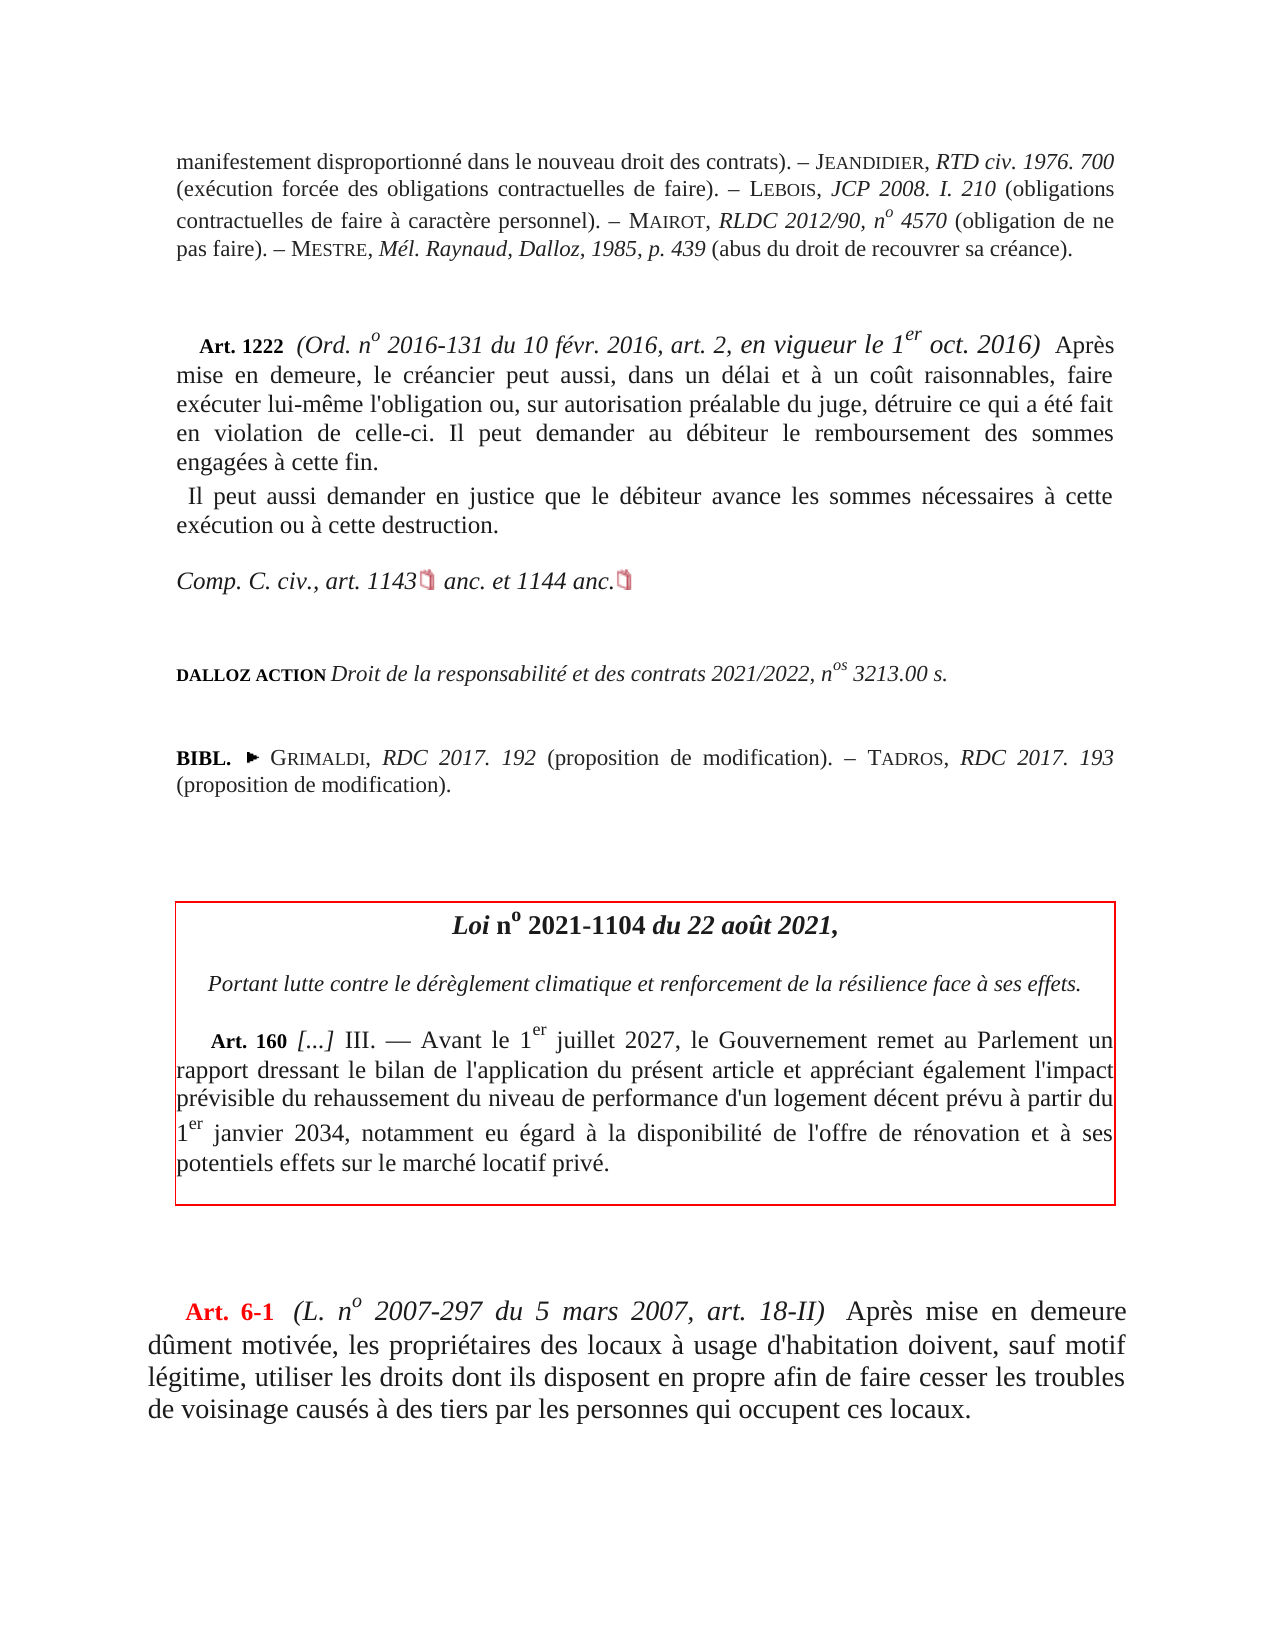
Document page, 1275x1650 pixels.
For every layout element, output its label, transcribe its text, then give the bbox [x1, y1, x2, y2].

text Art. 160 [...] III. — Avant le 1er juillet 2027, le Gouvernement remet au Parlement un rapport dressant le bilan de l'application du présent article et appréciant également l'impact prévisible du rehaussement du niveau de performance d'un logement décent prévu à partir du 1er janvier 2034, notamment eu égard à la disponibilité de l'offre de rénovation et à ses potentiels effets sur le marché locatif privé. [176, 1017, 1114, 1177]
text Art. 1222 (Ord. no 2016-131 du 10 févr. 2016, art. 2, en vigueur le 1er oct. 2016) Après mise en demeure, le créancier peut aussi, dans un délai et à un coût raisonnables, faire exécuter lui-même l'obligation ou, sur autorisation préalable du juge, détruire ce qui a été fait en violation de celle-ci. Il peut demander au débiteur le remboursement des sommes engagées à cette fin. [176, 321, 1114, 476]
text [176, 148, 1114, 261]
text Il peut aussi demander en justice que le débiteur avance les sommes nécessaires à cette exécution ou à cette destruction. [176, 481, 1114, 539]
text DALLOZ ACTION Droit de la responsabilité et des contrats 2021/2022, nos 3213.00 s. [176, 627, 1114, 687]
text Portant lutte contre le dérèglement climatique et renforcement de la résilience face à ses effets. [176, 967, 1114, 996]
text Art. 6-1 (L. no 2007-297 du 5 mars 2007, art. 18-II) Après mise en demeure dûment motivée, les propriétaires des locaux à usage d'habitation doivent, sauf motif légitime, utiliser les droits dont ils disposent en propre afin de faire cesser les troubles de voisinage causés à des tiers par les personnes qui occupent ces locaux. [148, 1288, 1127, 1425]
picture [247, 752, 259, 765]
text BIBL. Grimaldi, RDC 2017. 192 (proposition de modification). – Tadros, RDC 2017. 193 (proposition de modification). [176, 743, 1114, 797]
picture [417, 569, 438, 590]
text Comp. C. civ., art. 1143 anc. et 1144 anc. [176, 566, 1114, 595]
picture [614, 569, 635, 590]
text Loi no 2021-1104 du 22 août 2021, [176, 903, 1114, 942]
